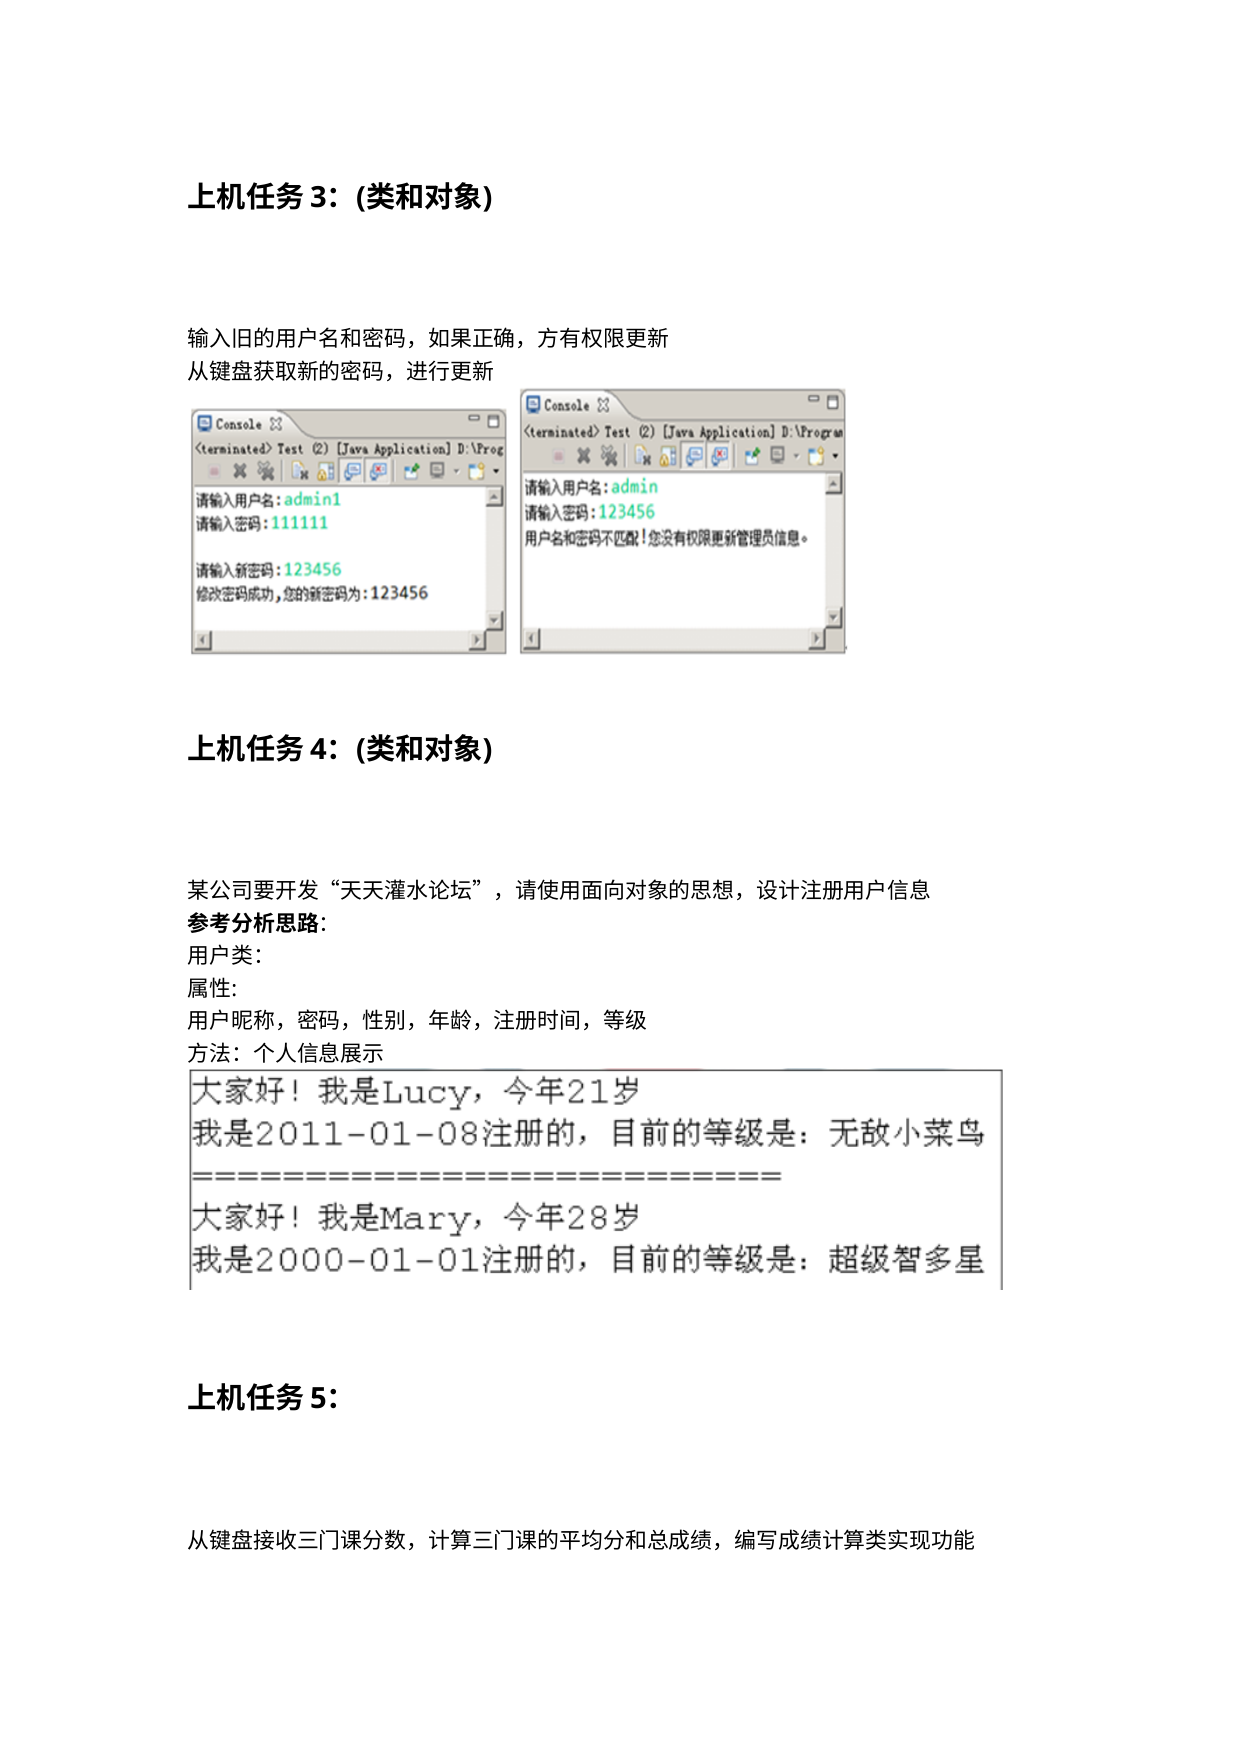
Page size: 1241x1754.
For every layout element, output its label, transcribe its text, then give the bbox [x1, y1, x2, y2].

picture [187, 405, 512, 660]
text 从键盘接收三门课分数，计算三门课的平均分和总成绩，编写成绩计算类实现功能 [187, 1522, 1053, 1555]
text 某公司要开发“天天灌水论坛”，请使用面向对象的思想，设计注册用户信息 [187, 873, 1053, 906]
subtitle 上机任务3：(类和对象) [187, 162, 1053, 227]
text 从键盘获取新的密码，进行更新 [187, 353, 1053, 386]
picture [517, 386, 848, 660]
subtitle 上机任务4：(类和对象) [187, 714, 1053, 779]
text 输入旧的用户名和密码，如果正确，方有权限更新 [187, 321, 1053, 353]
text 方法：个人信息展示 [187, 1036, 1053, 1068]
text 属性: [187, 971, 1053, 1003]
text 用户昵称，密码，性别，年龄，注册时间，等级 [187, 1003, 1053, 1036]
subtitle 上机任务5： [187, 1363, 1053, 1428]
text 用户类： [187, 938, 1053, 971]
text 参考分析思路： [187, 906, 1053, 938]
picture [187, 1068, 1003, 1290]
